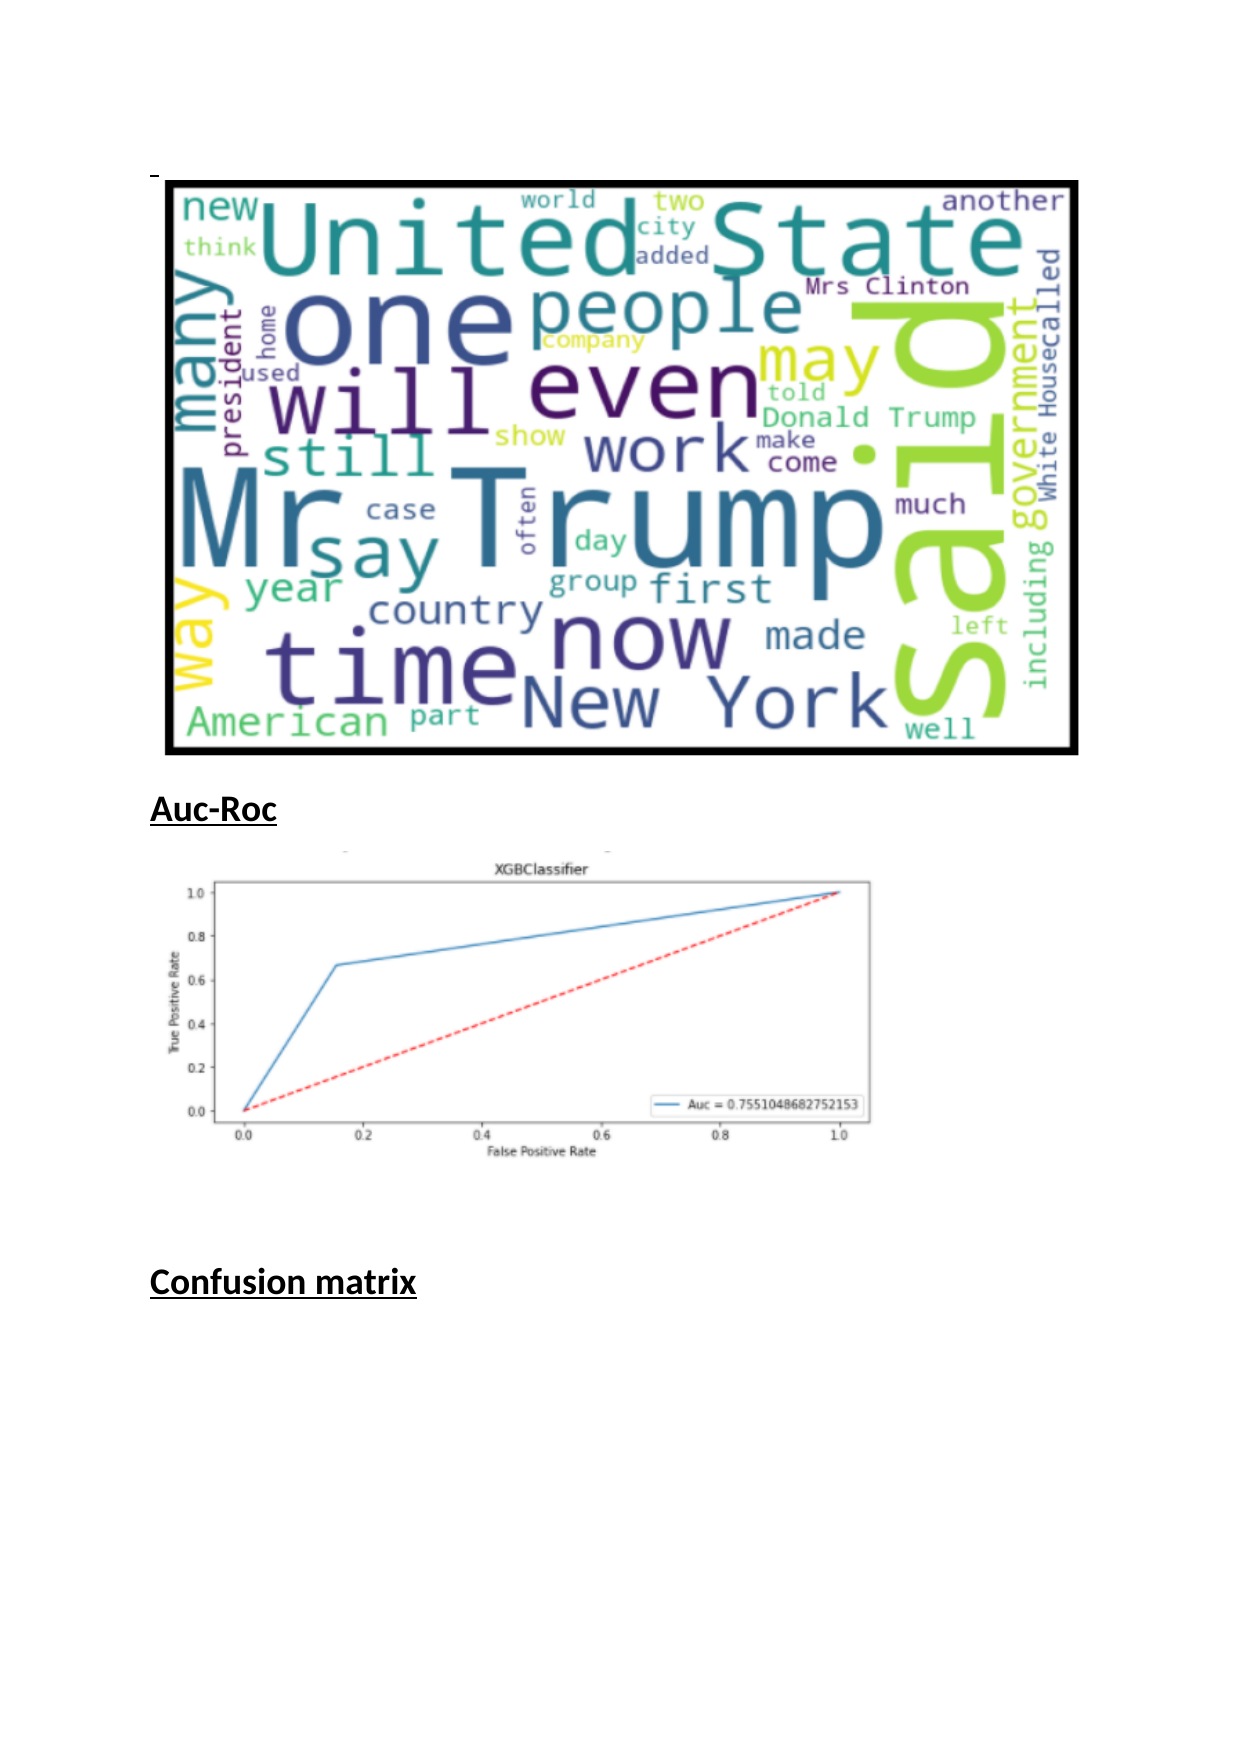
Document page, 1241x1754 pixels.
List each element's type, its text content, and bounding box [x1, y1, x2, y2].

picture [150, 180, 1091, 767]
text Auc-Roc [150, 785, 1090, 831]
text Confusion matrix [150, 1258, 1090, 1304]
picture [150, 851, 907, 1173]
